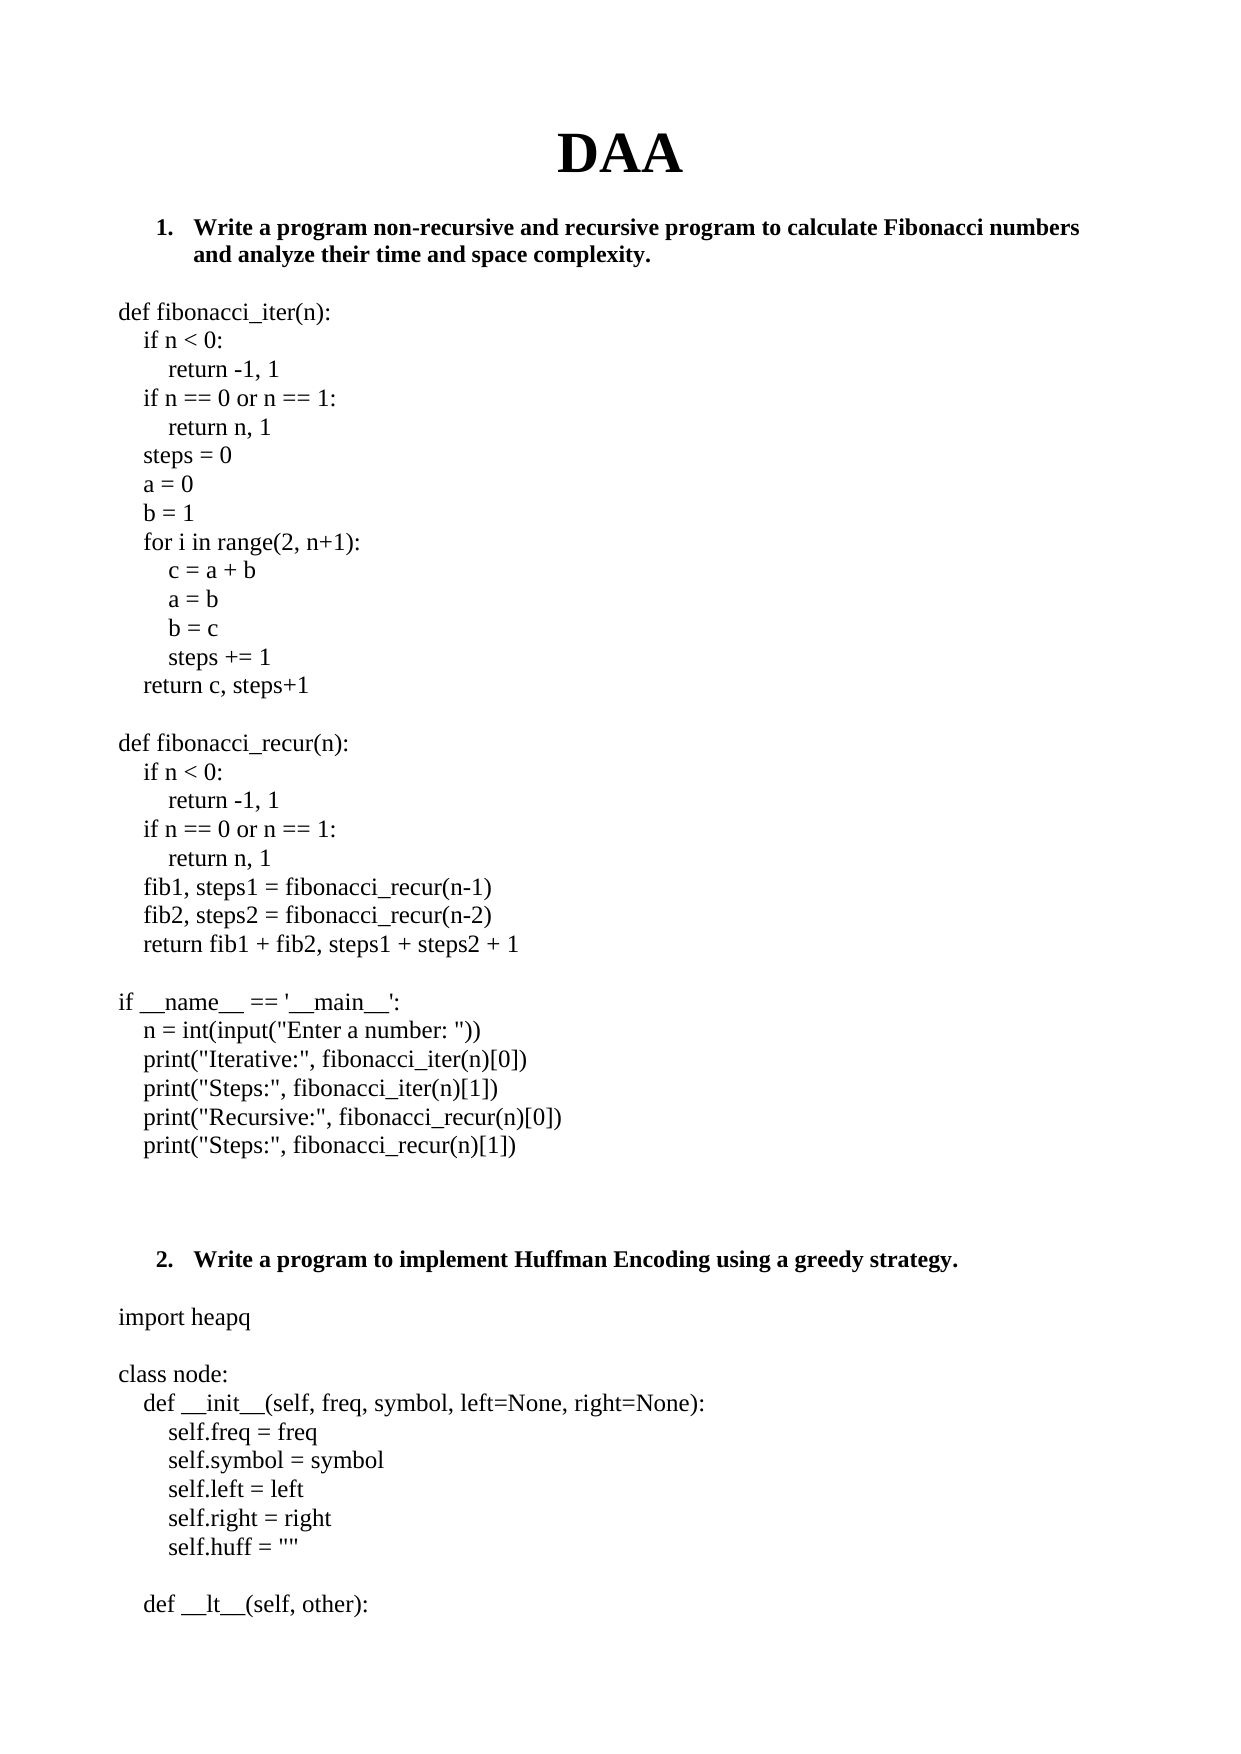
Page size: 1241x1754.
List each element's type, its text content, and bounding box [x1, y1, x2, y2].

list Write a program non-recursive and recursive program to calculate Fibonacci numbers and analyze their time and space complexity. [156, 213, 1122, 268]
text return fib1 + fib2, steps1 + steps2 + 1 [118, 929, 1122, 958]
text return -1, 1 [118, 786, 1122, 814]
text if n < 0: [118, 326, 1122, 354]
text print("Recursive:", fibonacci_recur(n)[0]) [118, 1102, 1122, 1131]
text print("Iterative:", fibonacci_iter(n)[0]) [118, 1044, 1122, 1073]
text if n < 0: [118, 757, 1122, 786]
text if n == 0 or n == 1: [118, 383, 1122, 412]
text DAA [118, 118, 1122, 185]
text def __lt__(self, other): [118, 1589, 1122, 1618]
text steps += 1 [118, 642, 1122, 671]
text fib1, steps1 = fibonacci_recur(n-1) [118, 872, 1122, 901]
text import heapq [118, 1302, 1122, 1331]
text self.freq = freq [118, 1417, 1122, 1446]
text print("Steps:", fibonacci_iter(n)[1]) [118, 1073, 1122, 1102]
text b = 1 [118, 498, 1122, 527]
text self.huff = "" [118, 1532, 1122, 1561]
text n = int(input("Enter a number: ")) [118, 1016, 1122, 1044]
text a = 0 [118, 469, 1122, 498]
text a = b [118, 584, 1122, 613]
text def __init__(self, freq, symbol, left=None, right=None): [118, 1388, 1122, 1417]
text self.right = right [118, 1503, 1122, 1532]
text print("Steps:", fibonacci_recur(n)[1]) [118, 1131, 1122, 1159]
text class node: [118, 1359, 1122, 1388]
text b = c [118, 613, 1122, 642]
text steps = 0 [118, 441, 1122, 469]
text return c, steps+1 [118, 671, 1122, 699]
text if n == 0 or n == 1: [118, 814, 1122, 843]
text self.symbol = symbol [118, 1446, 1122, 1474]
text return n, 1 [118, 412, 1122, 441]
text if __name__ == '__main__': [118, 987, 1122, 1016]
text return -1, 1 [118, 354, 1122, 383]
text def fibonacci_recur(n): [118, 728, 1122, 757]
text self.left = left [118, 1474, 1122, 1503]
text for i in range(2, n+1): [118, 527, 1122, 556]
text c = a + b [118, 556, 1122, 584]
text fib2, steps2 = fibonacci_recur(n-2) [118, 901, 1122, 929]
text return n, 1 [118, 843, 1122, 872]
text def fibonacci_iter(n): [118, 297, 1122, 326]
list Write a program to implement Huffman Encoding using a greedy strategy. [156, 1246, 1122, 1273]
